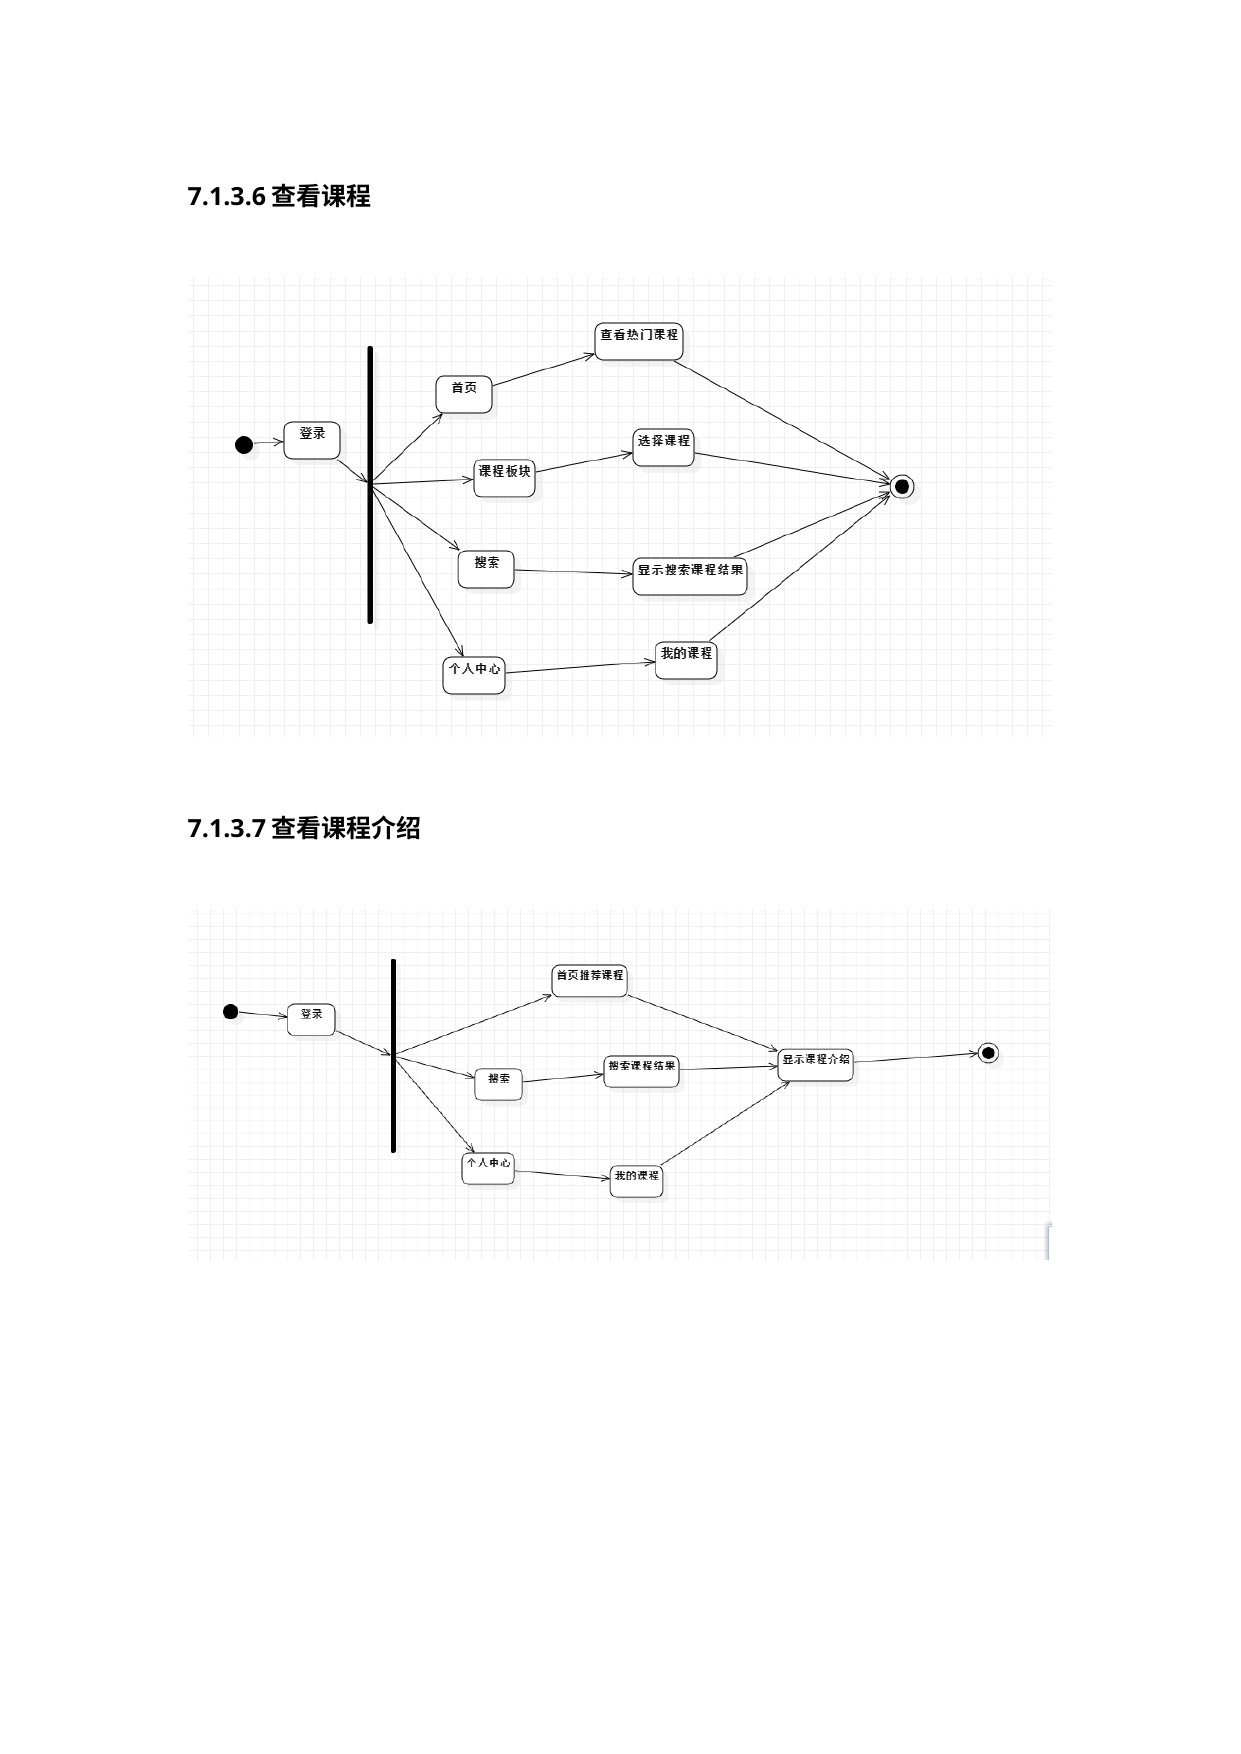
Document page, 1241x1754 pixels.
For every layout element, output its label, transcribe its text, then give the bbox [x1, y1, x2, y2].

picture [187, 909, 1053, 1260]
subtitle 7.1.3.6查看课程 [187, 162, 1053, 227]
subtitle 7.1.3.7查看课程介绍 [187, 794, 1053, 859]
picture [187, 277, 1052, 737]
